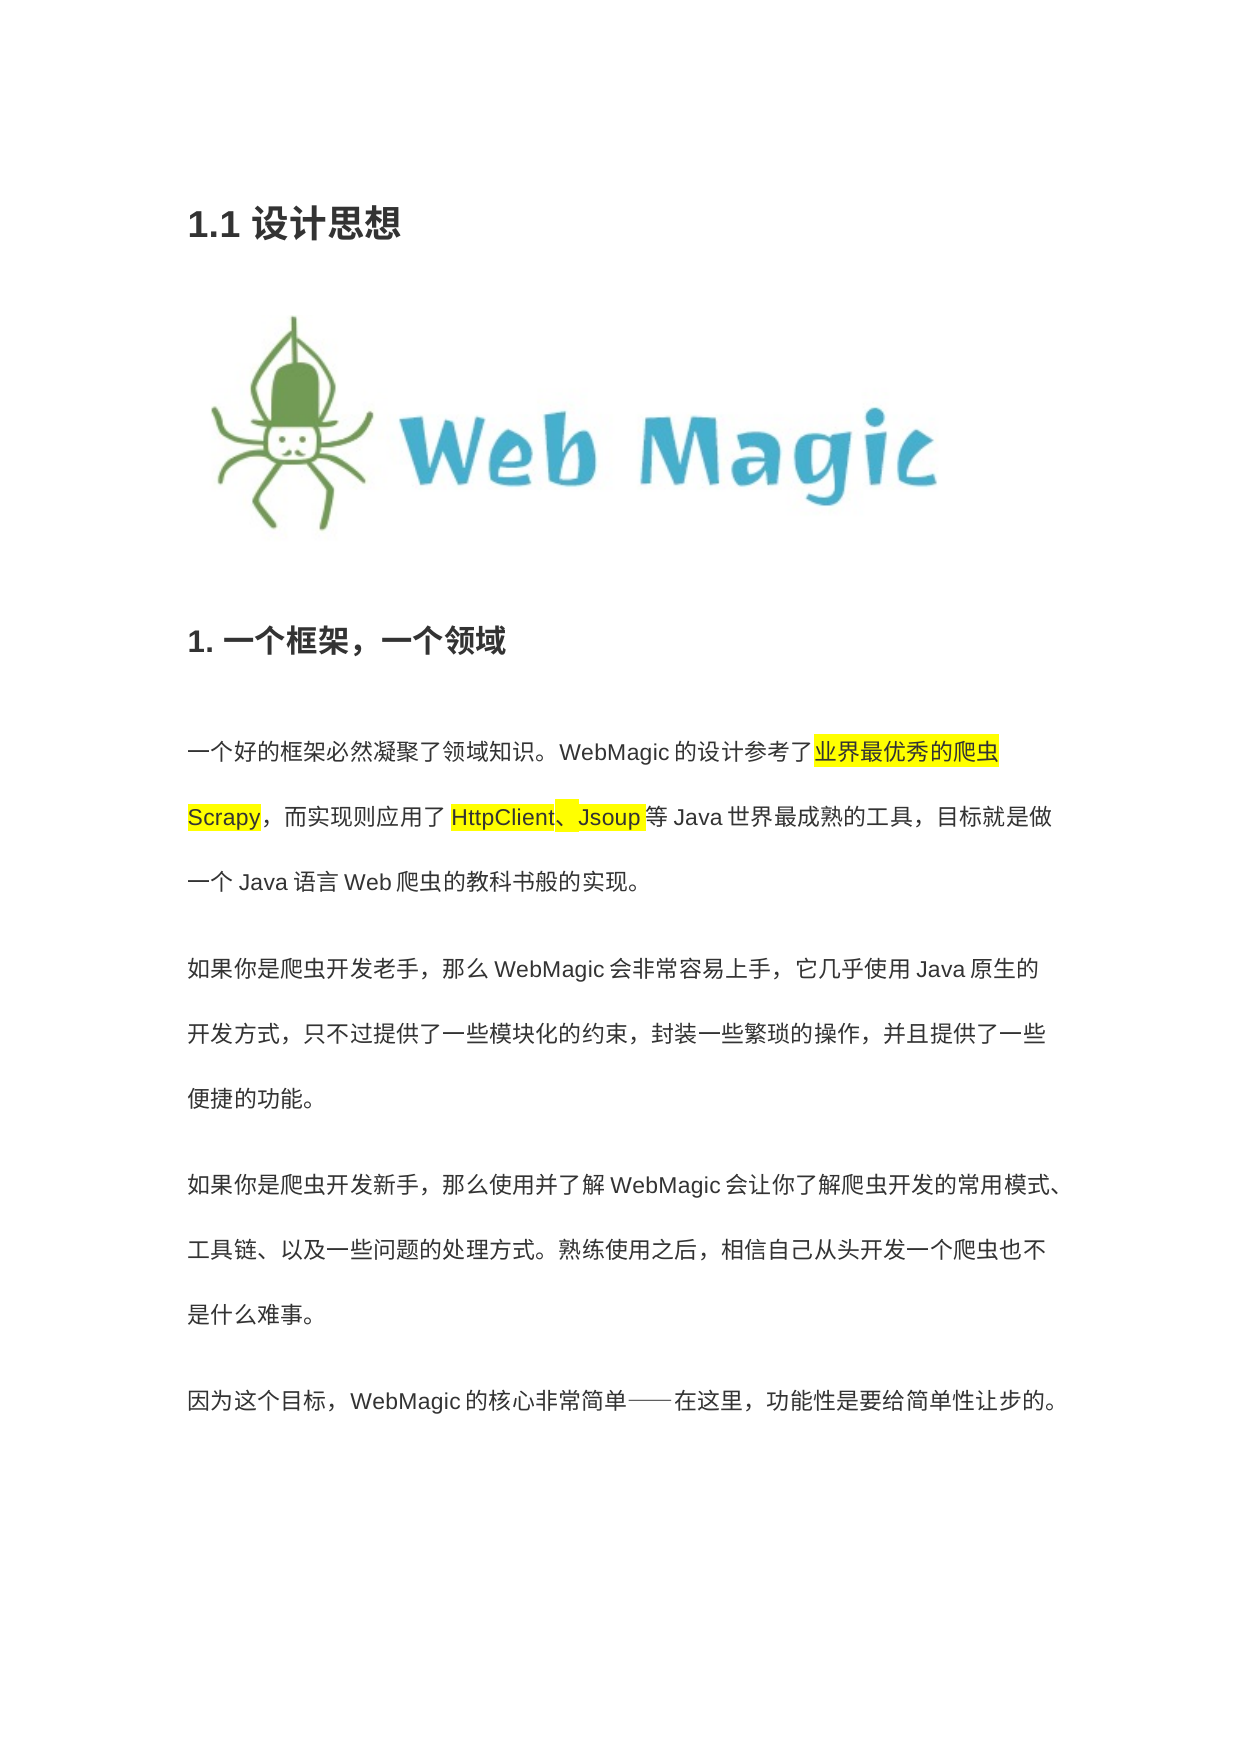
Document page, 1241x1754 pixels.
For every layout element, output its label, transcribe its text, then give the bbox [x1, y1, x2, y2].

subtitle 1. 一个框架，一个领域 [187, 607, 1053, 672]
text 如果你是爬虫开发老手，那么WebMagic会非常容易上手，它几乎使用Java原生的开发方式，只不过提供了一些模块化的约束，封装一些繁琐的操作，并且提供了一些便捷的功能。 [187, 934, 1053, 1129]
text 因为这个目标，WebMagic的核心非常简单——在这里，功能性是要给简单性让步的。 [187, 1367, 1053, 1432]
picture [187, 315, 953, 556]
text 如果你是爬虫开发新手，那么使用并了解WebMagic会让你了解爬虫开发的常用模式、工具链、以及一些问题的处理方式。熟练使用之后，相信自己从头开发一个爬虫也不是什么难事。 [187, 1151, 1053, 1346]
subtitle 1.1 设计思想 [187, 189, 1053, 254]
text 一个好的框架必然凝聚了领域知识。WebMagic的设计参考了业界最优秀的爬虫Scrapy，而实现则应用了HttpClient、Jsoup等Java世界最成熟的工具，目标就是做一个Java语言Web爬虫的教科书般的实现。 [187, 718, 1053, 913]
